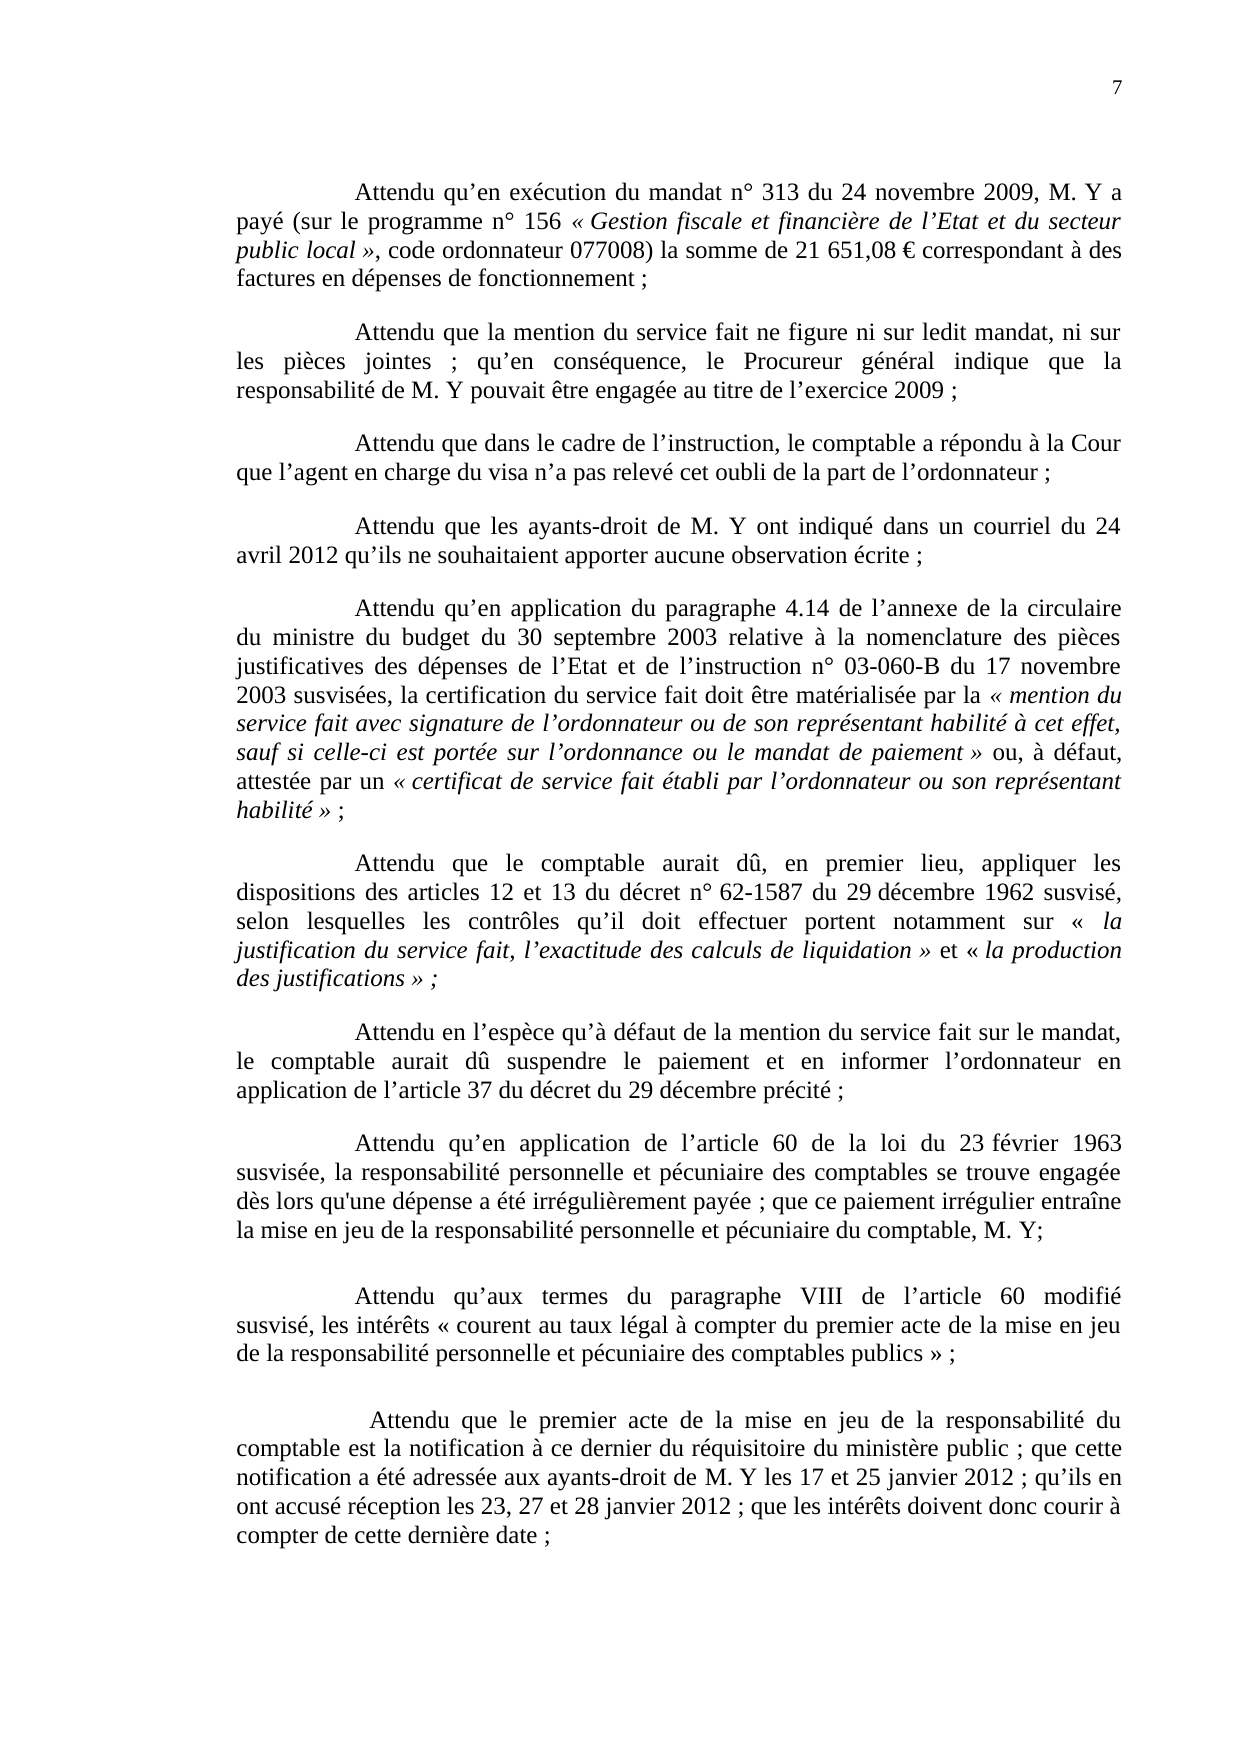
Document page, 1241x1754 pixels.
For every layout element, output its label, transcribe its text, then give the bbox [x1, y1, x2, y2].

text Attendu qu’en exécution du mandat n° 313 du 24 novembre 2009, M. Y a payé (sur le programme n° 156 « Gestion fiscale et financière de l’Etat et du secteur public local », code ordonnateur 077008) la somme de 21 651,08 € correspondant à des factures en dépenses de fonctionnement ; [236, 177, 1122, 292]
text Attendu que le premier acte de la mise en jeu de la responsabilité du comptable est la notification à ce dernier du réquisitoire du ministère public ; que cette notification a été adressée aux ayants-droit de M. Y les 17 et 25 janvier 2012 ; qu’ils en ont accusé réception les 23, 27 et 28 janvier 2012 ; que les intérêts doivent donc courir à compter de cette dernière date ; [236, 1405, 1122, 1548]
text Attendu que le comptable aurait dû, en premier lieu, appliquer les dispositions des articles 12 et 13 du décret n° 62-1587 du 29 décembre 1962 susvisé, selon lesquelles les contrôles qu’il doit effectuer portent notamment sur « la justification du service fait, l’exactitude des calculs de liquidation » et « la production des justifications » ; [236, 848, 1122, 992]
text Attendu qu’en application du paragraphe 4.14 de l’annexe de la circulaire du ministre du budget du 30 septembre 2003 relative à la nomenclature des pièces justificatives des dépenses de l’Etat et de l’instruction n° 03-060-B du 17 novembre 2003 susvisées, la certification du service fait doit être matérialisée par la « mention du service fait avec signature de l’ordonnateur ou de son représentant habilité à cet effet, sauf si celle-ci est portée sur l’ordonnance ou le mandat de paiement » ou, à défaut, attestée par un « certificat de service fait établi par l’ordonnateur ou son représentant habilité » ; [236, 593, 1122, 823]
text Attendu que dans le cadre de l’instruction, le comptable a répondu à la Cour que l’agent en charge du visa n’a pas relevé cet oubli de la part de l’ordonnateur ; [236, 428, 1122, 486]
text Attendu que les ayants-droit de M. Y ont indiqué dans un courriel du 24 avril 2012 qu’ils ne souhaitaient apporter aucune observation écrite ; [236, 511, 1122, 568]
text Attendu que la mention du service fait ne figure ni sur ledit mandat, ni sur les pièces jointes ; qu’en conséquence, le Procureur général indique que la responsabilité de M. Y pouvait être engagée au titre de l’exercice 2009 ; [236, 317, 1122, 403]
text Attendu en l’espèce qu’à défaut de la mention du service fait sur le mandat, le comptable aurait dû suspendre le paiement et en informer l’ordonnateur en application de l’article 37 du décret du 29 décembre précité ; [236, 1017, 1122, 1103]
text Attendu qu’aux termes du paragraphe VIII de l’article 60 modifié susvisé, les intérêts « courent au taux légal à compter du premier acte de la mise en jeu de la responsabilité personnelle et pécuniaire des comptables publics » ; [236, 1281, 1122, 1367]
text Attendu qu’en application de l’article 60 de la loi du 23 février 1963 susvisée, la responsabilité personnelle et pécuniaire des comptables se trouve engagée dès lors qu'une dépense a été irrégulièrement payée ; que ce paiement irrégulier entraîne la mise en jeu de la responsabilité personnelle et pécuniaire du comptable, M. Y; [236, 1128, 1122, 1243]
